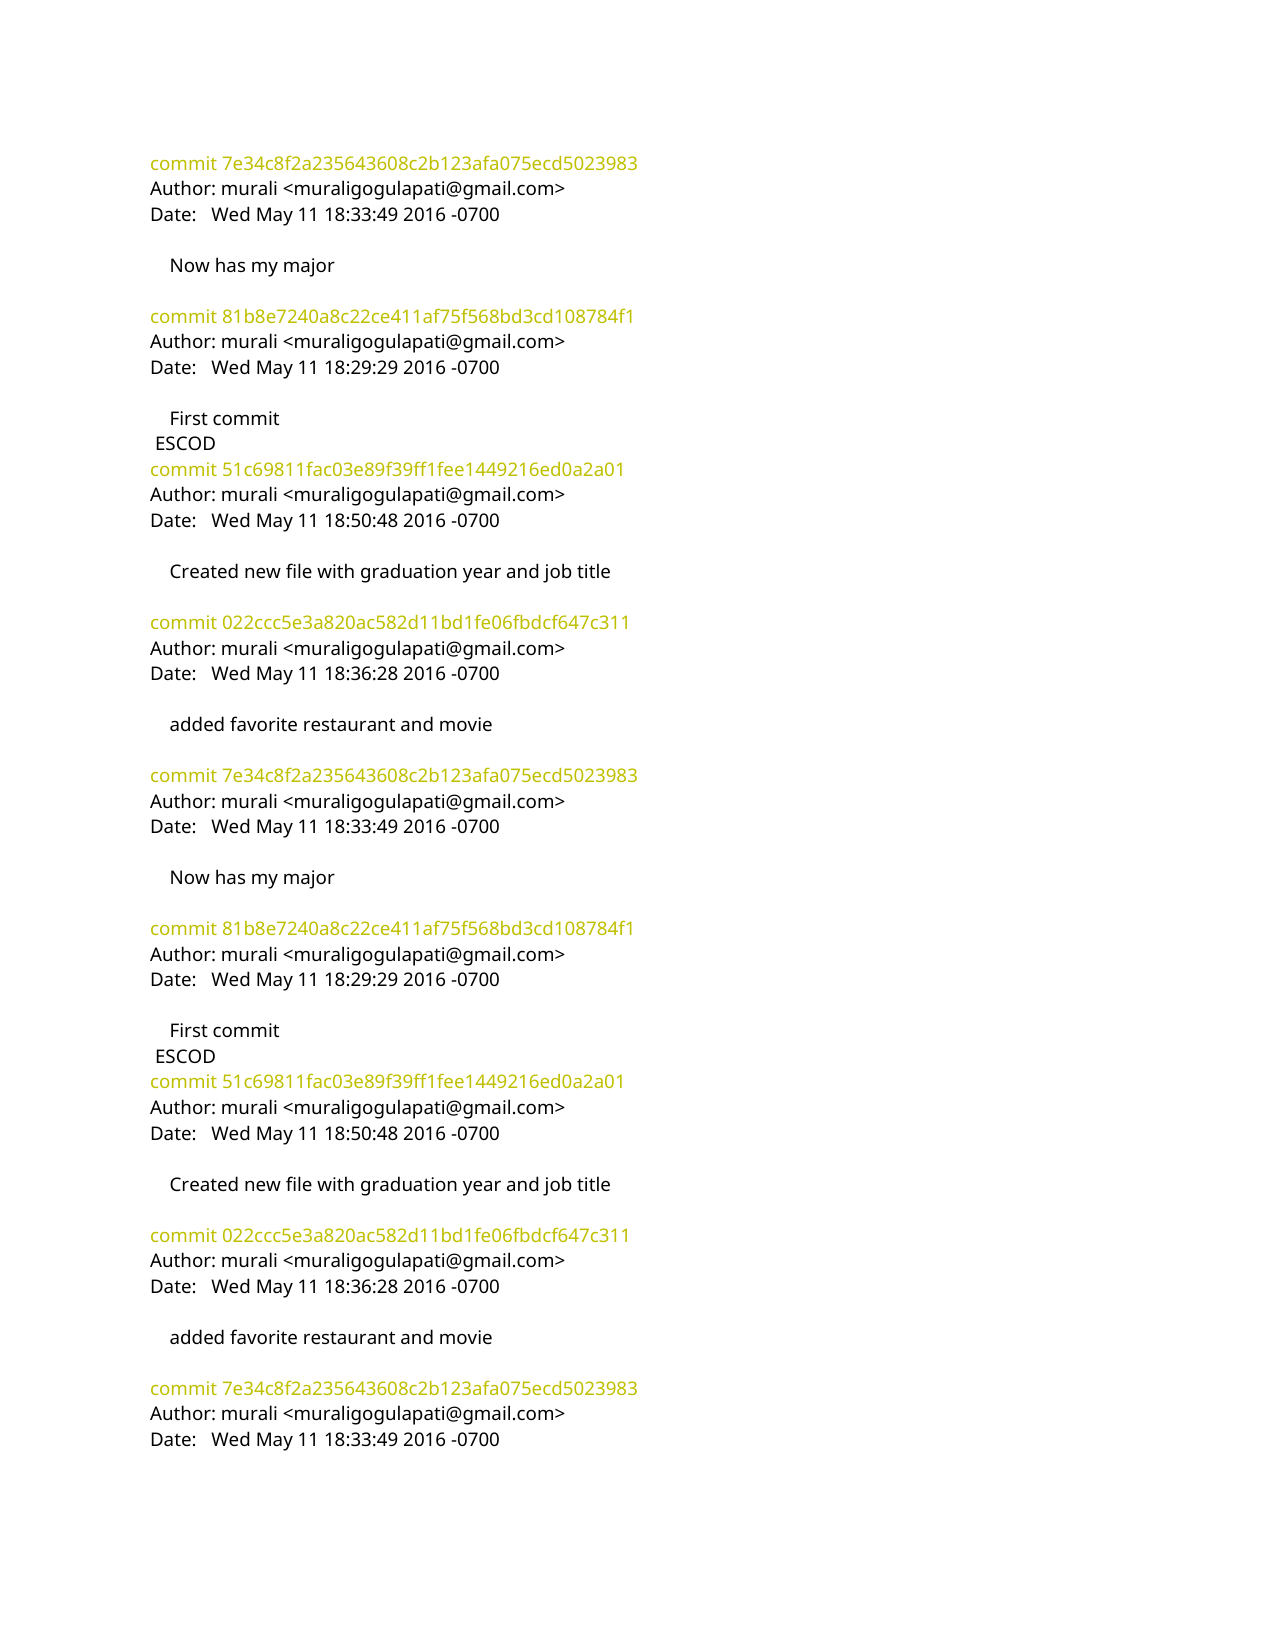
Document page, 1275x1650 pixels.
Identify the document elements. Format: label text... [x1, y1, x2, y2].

text Date: Wed May 11 18:36:28 2016 -0700 [150, 1273, 1125, 1298]
text ESCOD [150, 1043, 1125, 1069]
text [150, 1401, 1125, 1426]
text commit 81b8e7240a8c22ce411af75f568bd3cd108784f1 [150, 916, 1125, 941]
text First commit [150, 1018, 1125, 1043]
text commit 81b8e7240a8c22ce411af75f568bd3cd108784f1 [150, 303, 1125, 329]
text First commit [150, 405, 1125, 431]
text Author: murali <muraligogulapati@gmail.com> [150, 329, 1125, 354]
text Author: murali <muraligogulapati@gmail.com> [150, 482, 1125, 507]
text Date: Wed May 11 18:33:49 2016 -0700 [150, 813, 1125, 839]
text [150, 176, 1125, 201]
text Date: Wed May 11 18:29:29 2016 -0700 [150, 354, 1125, 380]
text commit 7e34c8f2a235643608c2b123afa075ecd5023983 [150, 150, 1125, 176]
text Date: Wed May 11 18:50:48 2016 -0700 [150, 507, 1125, 533]
text Created new file with graduation year and job title [150, 1171, 1125, 1196]
text Date: Wed May 11 18:29:29 2016 -0700 [150, 967, 1125, 992]
text Date: Wed May 11 18:33:49 2016 -0700 [150, 1426, 1125, 1452]
text Author: murali <muraligogulapati@gmail.com> [150, 941, 1125, 967]
text added favorite restaurant and movie [150, 1324, 1125, 1349]
text ESCOD [150, 431, 1125, 456]
text commit 51c69811fac03e89f39ff1fee1449216ed0a2a01 [150, 456, 1125, 482]
text Date: Wed May 11 18:50:48 2016 -0700 [150, 1120, 1125, 1145]
text Author: murali <muraligogulapati@gmail.com> [150, 1094, 1125, 1120]
text Now has my major [150, 864, 1125, 890]
text added favorite restaurant and movie [150, 711, 1125, 737]
text commit 7e34c8f2a235643608c2b123afa075ecd5023983 [150, 1375, 1125, 1401]
text Author: murali <muraligogulapati@gmail.com> [150, 1247, 1125, 1273]
text Now has my major [150, 252, 1125, 278]
text Created new file with graduation year and job title [150, 558, 1125, 584]
text commit 7e34c8f2a235643608c2b123afa075ecd5023983 [150, 762, 1125, 788]
text Date: Wed May 11 18:33:49 2016 -0700 [150, 201, 1125, 227]
text Date: Wed May 11 18:36:28 2016 -0700 [150, 660, 1125, 686]
text commit 022ccc5e3a820ac582d11bd1fe06fbdcf647c311 [150, 609, 1125, 635]
text Author: murali <muraligogulapati@gmail.com> [150, 635, 1125, 660]
text Author: murali <muraligogulapati@gmail.com> [150, 788, 1125, 813]
text commit 022ccc5e3a820ac582d11bd1fe06fbdcf647c311 [150, 1222, 1125, 1247]
text commit 51c69811fac03e89f39ff1fee1449216ed0a2a01 [150, 1069, 1125, 1094]
